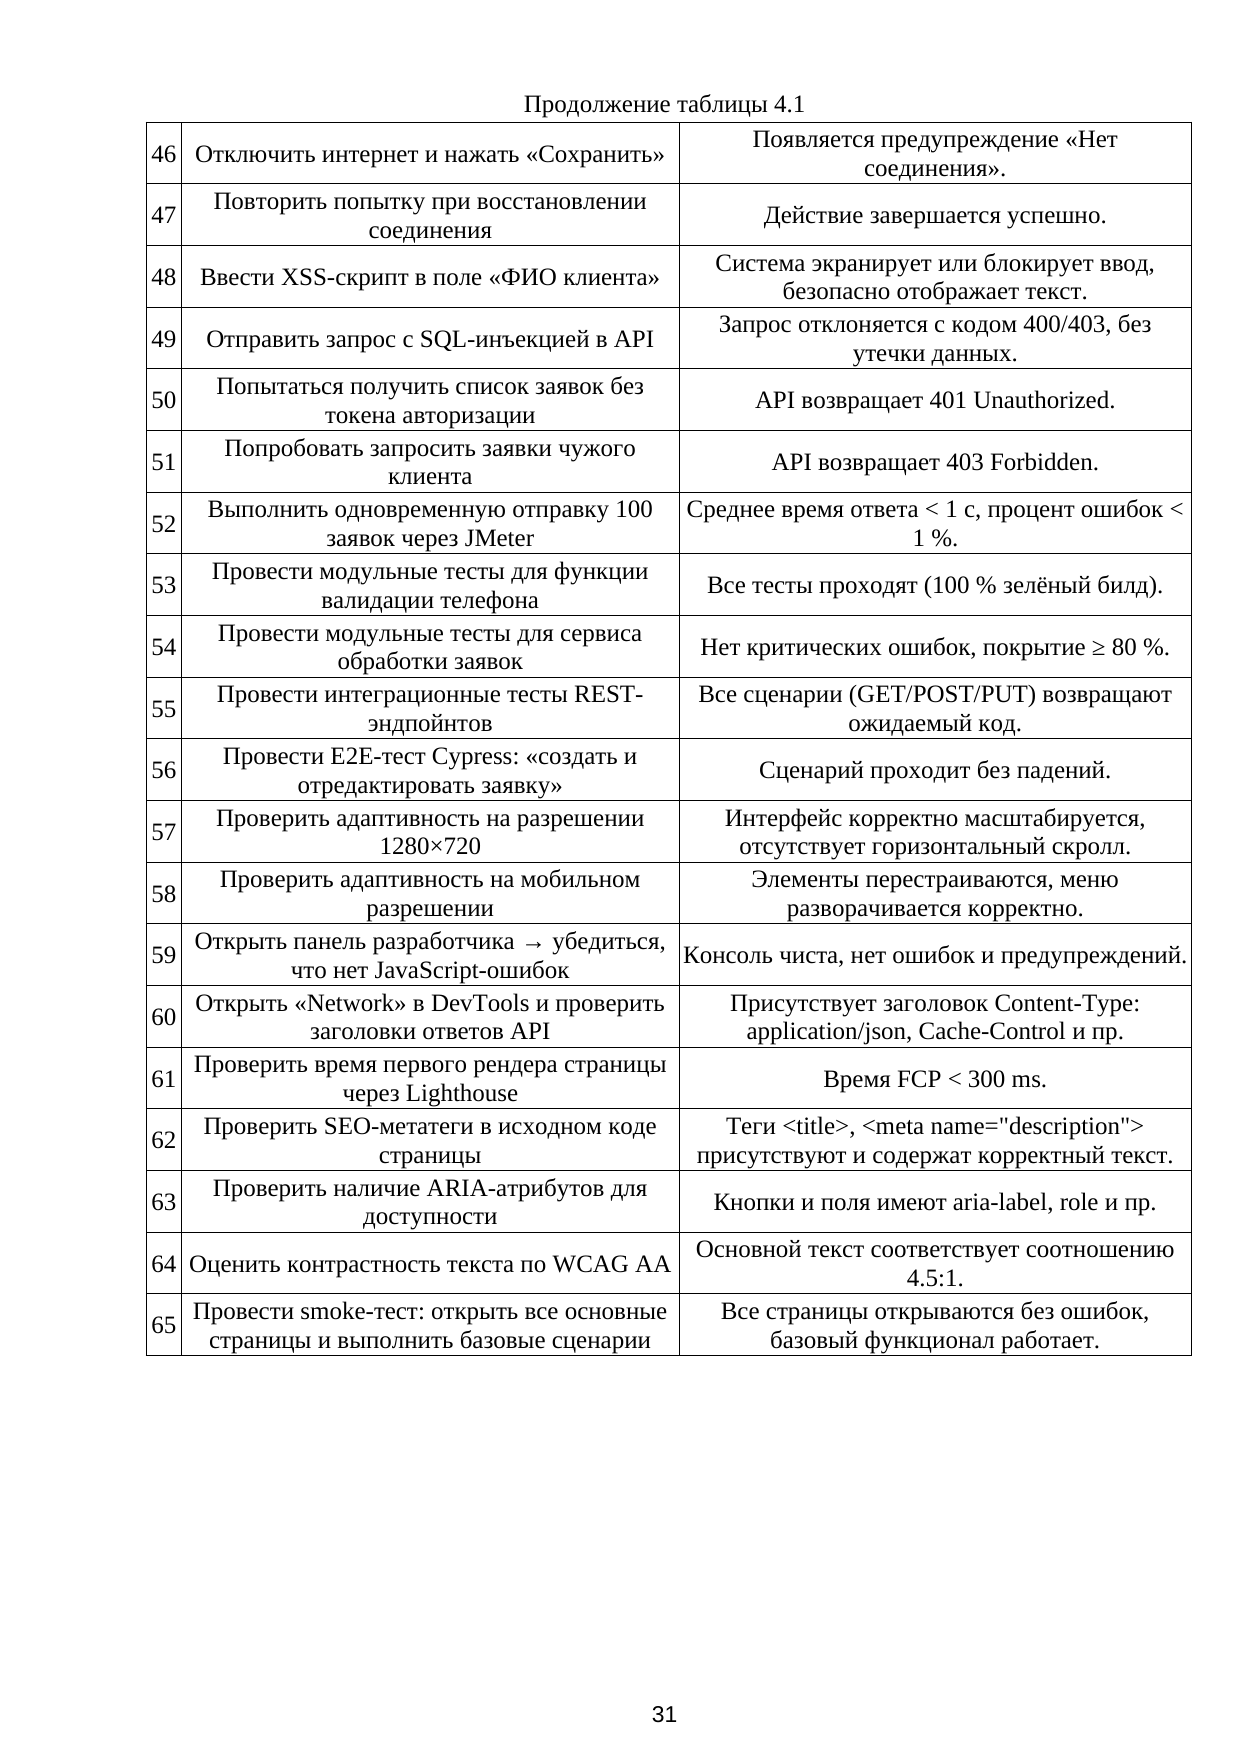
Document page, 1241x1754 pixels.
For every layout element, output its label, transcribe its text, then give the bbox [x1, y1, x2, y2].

table_cell 47 [147, 184, 181, 245]
table_header 46 [147, 123, 181, 183]
table_cell Проверить наличие ARIA-атрибутов для доступности [182, 1171, 679, 1232]
table_cell Элементы перестраиваются, меню разворачивается корректно. [680, 863, 1191, 923]
table_cell Ввести XSS-скрипт в поле «ФИО клиента» [182, 246, 679, 307]
table_cell Проверить время первого рендера страницы через Lighthouse [182, 1048, 679, 1108]
table_cell Консоль чиста, нет ошибок и предупреждений. [680, 924, 1191, 985]
table_cell Повторить попытку при восстановлении соединения [182, 184, 679, 245]
table_cell Проверить SEO-метатеги в исходном коде страницы [182, 1109, 679, 1170]
table_cell Интерфейс корректно масштабируется, отсутствует горизонтальный скролл. [680, 801, 1191, 862]
table_cell 59 [147, 924, 181, 985]
table_cell 53 [147, 554, 181, 615]
table_cell Попытаться получить список заявок без токена авторизации [182, 369, 679, 430]
table_cell 48 [147, 246, 181, 307]
table_cell Основной текст соответствует соотношению 4.5:1. [680, 1233, 1191, 1293]
table_cell Сценарий проходит без падений. [680, 739, 1191, 800]
table_cell Провести модульные тесты для функции валидации телефона [182, 554, 679, 615]
table_cell 62 [147, 1109, 181, 1170]
table_cell Открыть панель разработчика → убедиться, что нет JavaScript-ошибок [182, 924, 679, 985]
table_cell Кнопки и поля имеют aria-label, role и пр. [680, 1171, 1191, 1232]
table_cell 51 [147, 431, 181, 492]
table_cell 49 [147, 308, 181, 368]
table_cell Теги <title>, <meta name="description"> присутствуют и содержат корректный текст. [680, 1109, 1191, 1170]
table_cell Открыть «Network» в DevTools и проверить заголовки ответов API [182, 986, 679, 1047]
table_cell 60 [147, 986, 181, 1047]
table_cell 64 [147, 1233, 181, 1293]
table_cell 65 [147, 1294, 181, 1355]
table_cell Среднее время ответа < 1 с, процент ошибок < 1 %. [680, 493, 1191, 553]
table_cell Провести smoke-тест: открыть все основные страницы и выполнить базовые сценарии [182, 1294, 679, 1355]
table_cell 61 [147, 1048, 181, 1108]
table_cell 50 [147, 369, 181, 430]
table_cell 52 [147, 493, 181, 553]
table_cell Все сценарии (GET/POST/PUT) возвращают ожидаемый код. [680, 678, 1191, 738]
table_cell Провести E2E-тест Cypress: «создать и отредактировать заявку» [182, 739, 679, 800]
table_cell 58 [147, 863, 181, 923]
table_cell Отправить запрос с SQL-инъекцией в API [182, 308, 679, 368]
table_cell Провести интеграционные тесты REST-эндпойнтов [182, 678, 679, 738]
text Продолжение таблицы 4.1 [148, 89, 1181, 117]
table_cell Проверить адаптивность на мобильном разрешении [182, 863, 679, 923]
table_cell 57 [147, 801, 181, 862]
table_cell Запрос отклоняется с кодом 400/403, без утечки данных. [680, 308, 1191, 368]
table_cell Выполнить одновременную отправку 100 заявок через JMeter [182, 493, 679, 553]
table_header Отключить интернет и нажать «Сохранить» [182, 123, 679, 183]
table_cell Все страницы открываются без ошибок, базовый функционал работает. [680, 1294, 1191, 1355]
table_cell 55 [147, 678, 181, 738]
table_cell Провести модульные тесты для сервиса обработки заявок [182, 616, 679, 677]
table_cell Действие завершается успешно. [680, 184, 1191, 245]
table_cell Система экранирует или блокирует ввод, безопасно отображает текст. [680, 246, 1191, 307]
table_cell Попробовать запросить заявки чужого клиента [182, 431, 679, 492]
table_cell API возвращает 401 Unauthorized. [680, 369, 1191, 430]
table_cell Нет критических ошибок, покрытие ≥ 80 %. [680, 616, 1191, 677]
table_cell Все тесты проходят (100 % зелёный билд). [680, 554, 1191, 615]
table_cell Проверить адаптивность на разрешении 1280×720 [182, 801, 679, 862]
table_cell Присутствует заголовок Content-Type: application/json, Cache-Control и пр. [680, 986, 1191, 1047]
table_cell Оценить контрастность текста по WCAG AA [182, 1233, 679, 1293]
table_cell Время FCP < 300 ms. [680, 1048, 1191, 1108]
table_cell 63 [147, 1171, 181, 1232]
table_cell 54 [147, 616, 181, 677]
table_cell 56 [147, 739, 181, 800]
table_header Появляется предупреждение «Нет соединения». [680, 123, 1191, 183]
table_cell API возвращает 403 Forbidden. [680, 431, 1191, 492]
